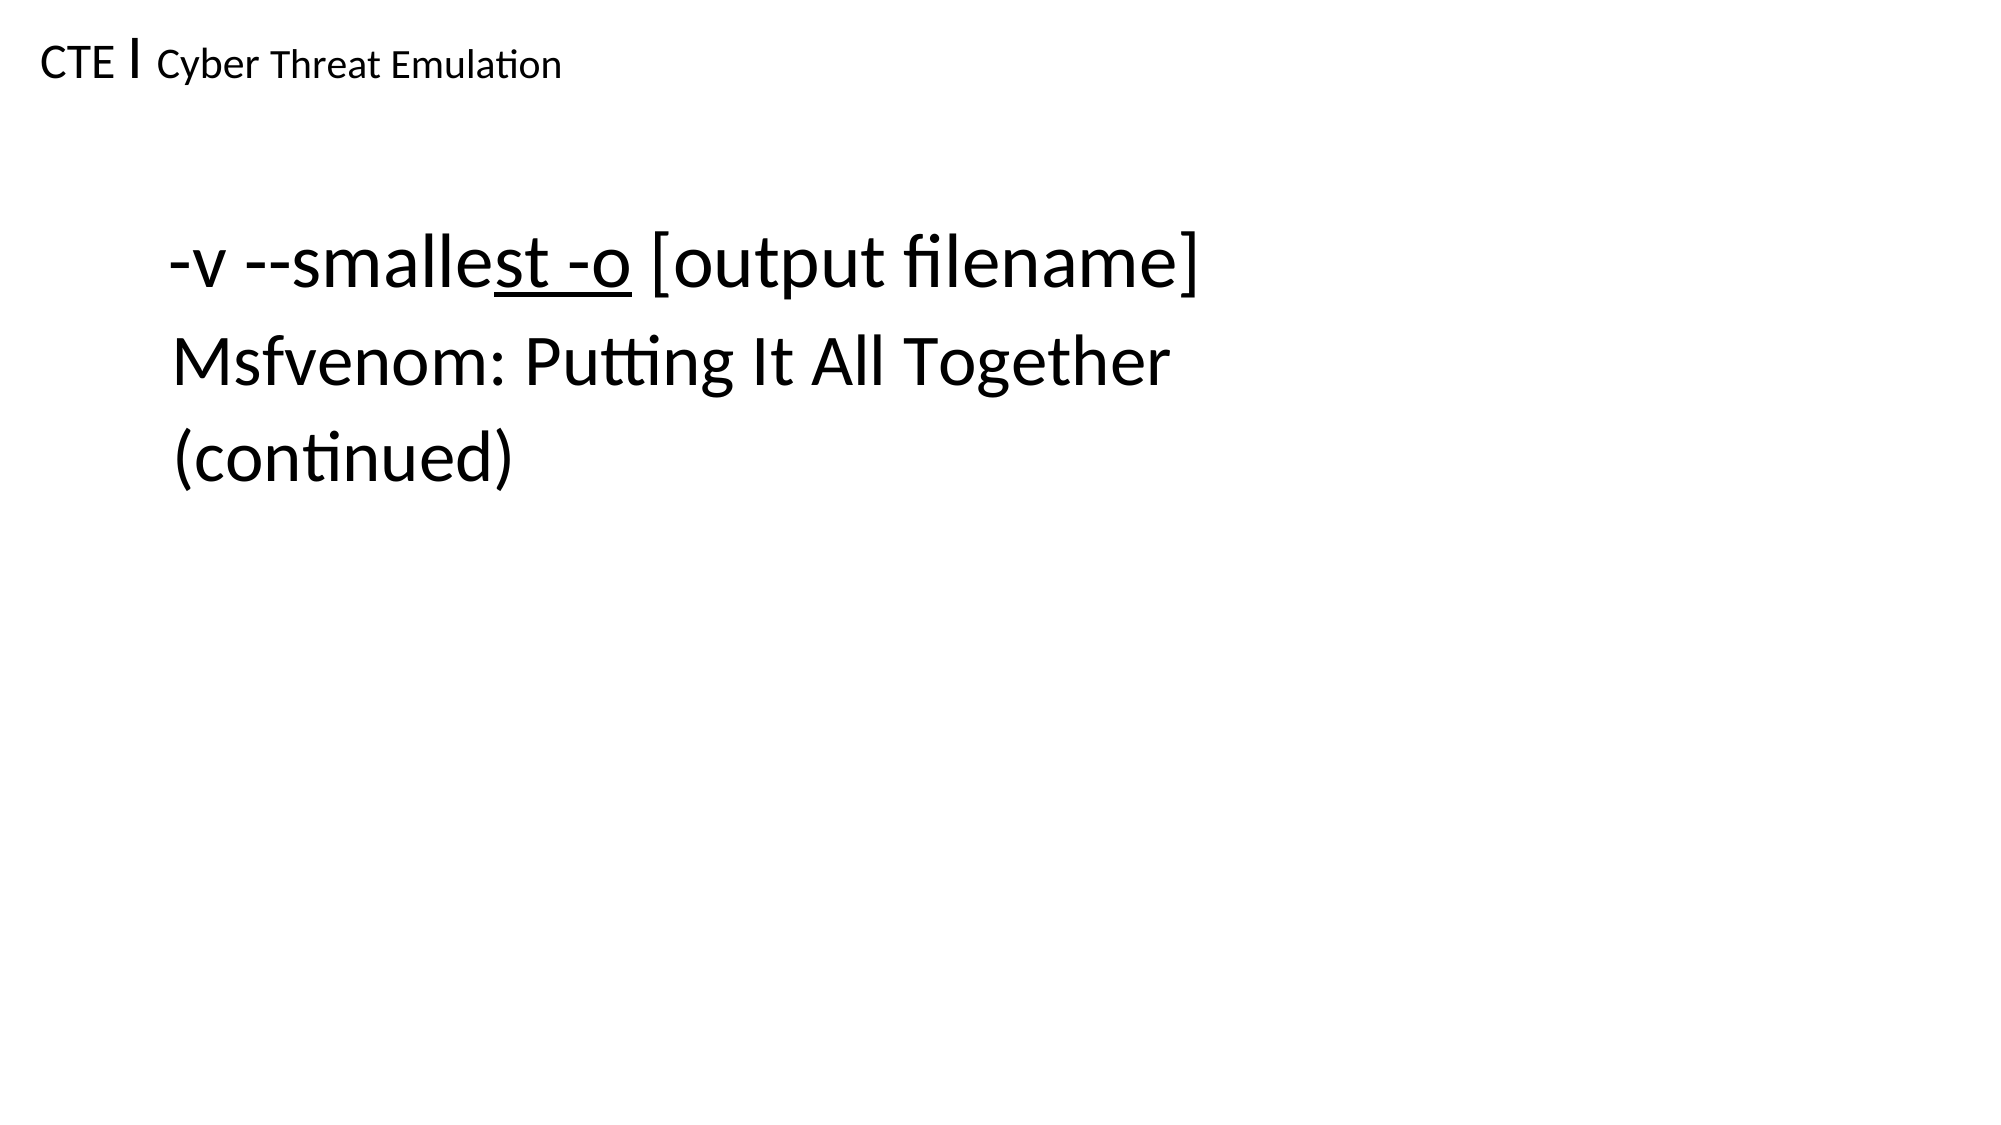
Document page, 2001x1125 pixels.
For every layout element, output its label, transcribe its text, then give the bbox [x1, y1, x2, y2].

subtitle Msfvenom: Putting It All Together (continued) [171, 314, 1214, 499]
subtitle -v --smallest -o [output filename] [169, 212, 1214, 307]
